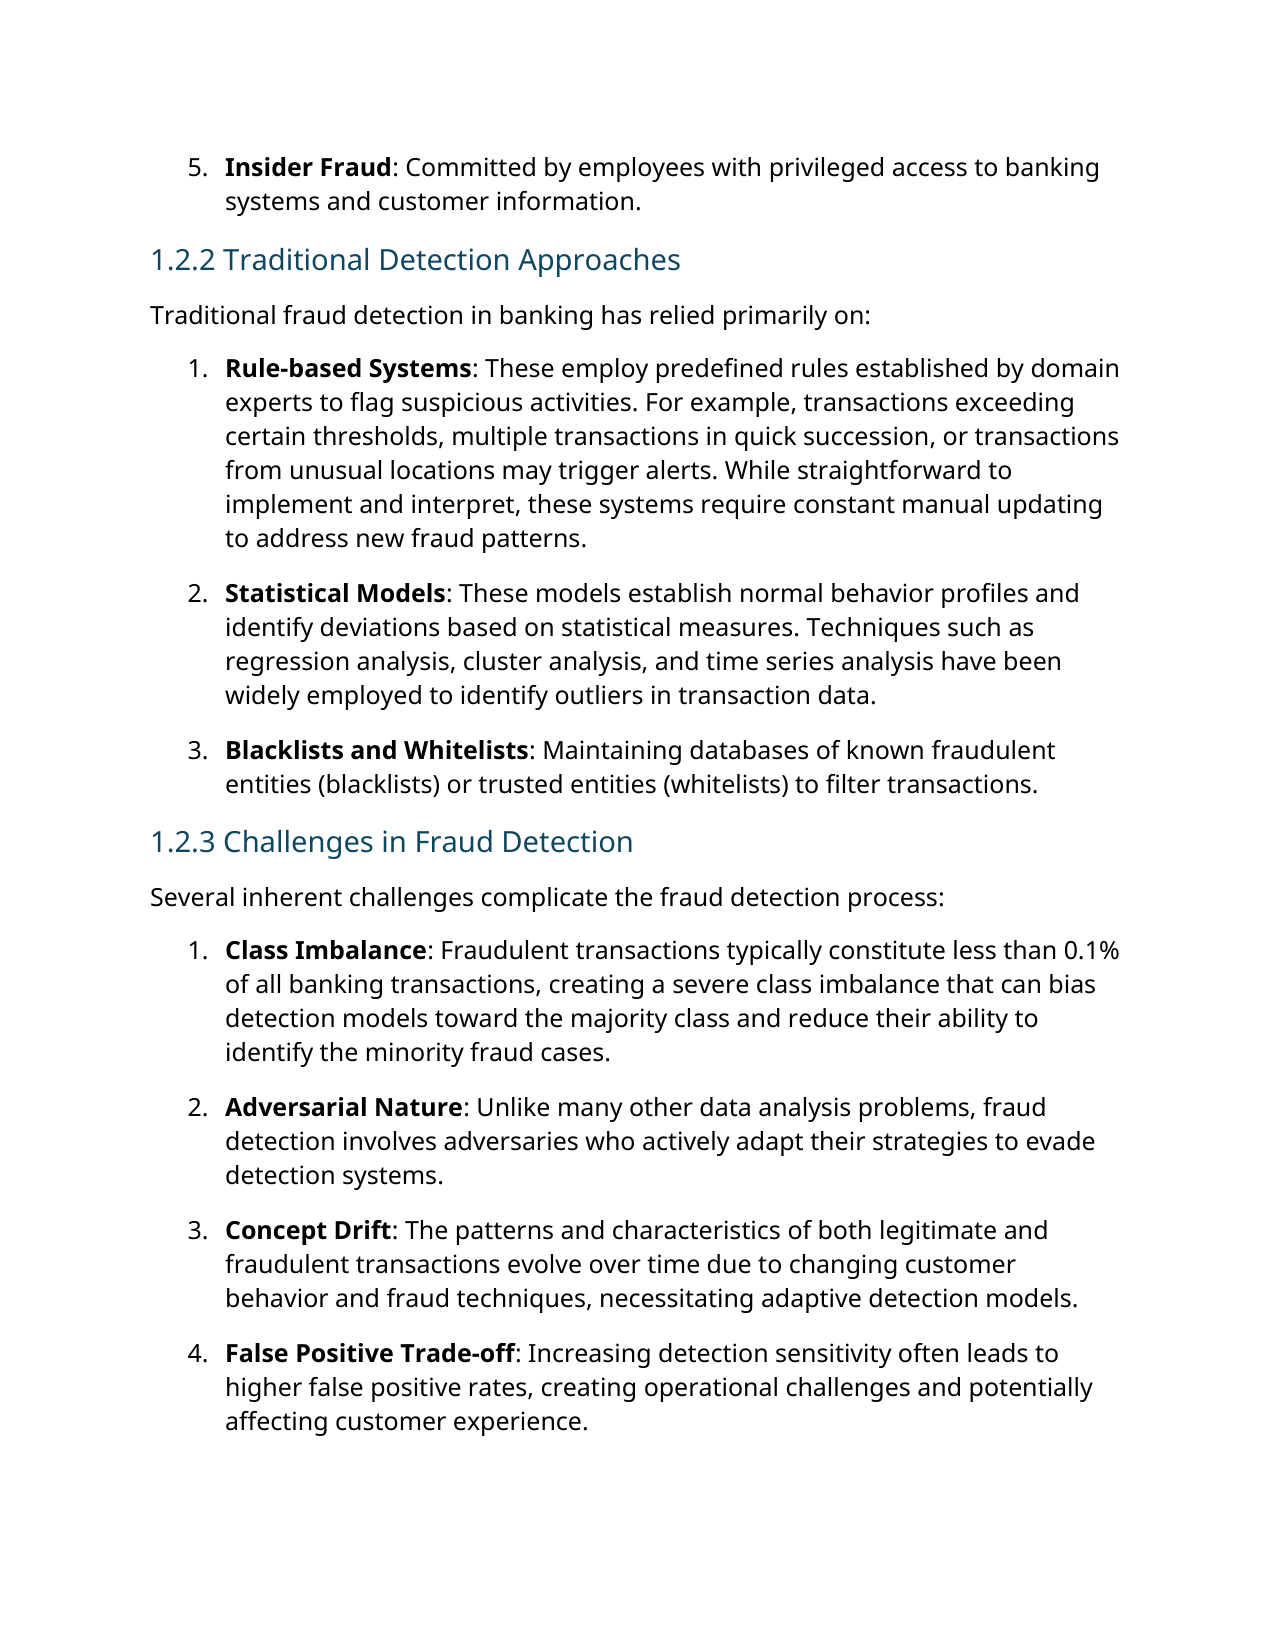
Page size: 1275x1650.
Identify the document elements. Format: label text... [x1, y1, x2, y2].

subtitle 1.2.2 Traditional Detection Approaches [150, 239, 1125, 279]
text Several inherent challenges complicate the fraud detection process: [150, 880, 1125, 914]
list Adversarial Nature: Unlike many other data analysis problems, fraud detection involves adversaries who actively adapt their strategies to evade detection systems. [187, 1090, 1125, 1192]
list False Positive Trade-off: Increasing detection sensitivity often leads to higher false positive rates, creating operational challenges and potentially affecting customer experience. [187, 1336, 1125, 1438]
subtitle 1.2.3 Challenges in Fraud Detection [150, 821, 1125, 861]
list Class Imbalance: Fraudulent transactions typically constitute less than 0.1% of all banking transactions, creating a severe class imbalance that can bias detection models toward the majority class and reduce their ability to identify the minority fraud cases. [187, 933, 1125, 1069]
text Traditional fraud detection in banking has relied primarily on: [150, 297, 1125, 331]
list Blacklists and Whitelists: Maintaining databases of known fraudulent entities (blacklists) or trusted entities (whitelists) to filter transactions. [187, 732, 1125, 801]
list Statistical Models: These models establish normal behavior profiles and identify deviations based on statistical measures. Techniques such as regression analysis, cluster analysis, and time series analysis have been widely employed to identify outliers in transaction data. [187, 575, 1125, 712]
list Concept Drift: The patterns and characteristics of both legitimate and fraudulent transactions evolve over time due to changing customer behavior and fraud techniques, necessitating adaptive detection models. [187, 1213, 1125, 1315]
list Rule-based Systems: These employ predefined rules established by domain experts to flag suspicious activities. For example, transactions exceeding certain thresholds, multiple transactions in quick succession, or transactions from unusual locations may trigger alerts. While straightforward to implement and interpret, these systems require constant manual updating to address new fraud patterns. [187, 350, 1125, 554]
list Insider Fraud: Committed by employees with privileged access to banking systems and customer information. [187, 150, 1125, 218]
